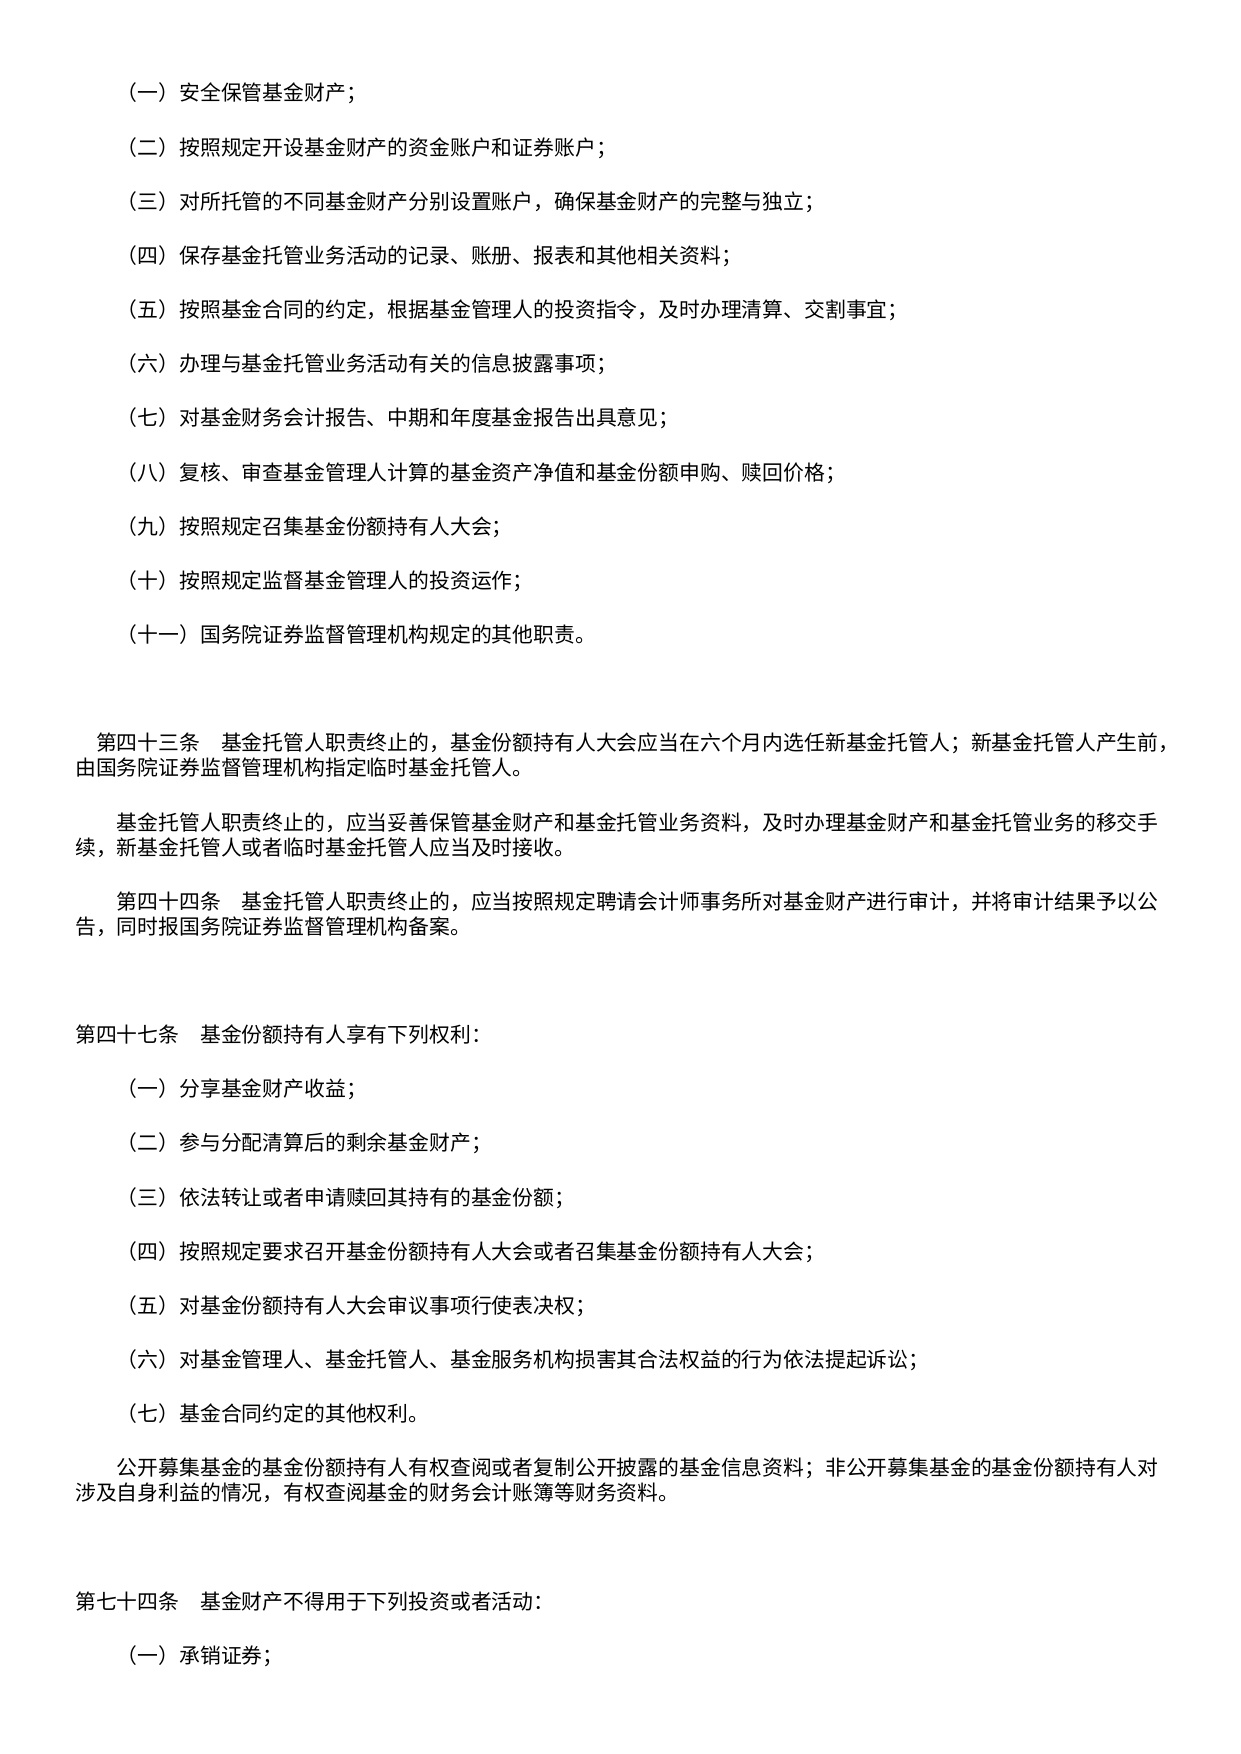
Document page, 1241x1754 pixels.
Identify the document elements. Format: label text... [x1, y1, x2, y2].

text （九）按照规定召集基金份额持有人大会； [75, 514, 1165, 539]
text （五）对基金份额持有人大会审议事项行使表决权； [75, 1293, 1165, 1318]
text （五）按照基金合同的约定，根据基金管理人的投资指令，及时办理清算、交割事宜； [75, 297, 1165, 322]
text （七）对基金财务会计报告、中期和年度基金报告出具意见； [75, 406, 1165, 431]
text （七）基金合同约定的其他权利。 [75, 1402, 1165, 1427]
text （三）依法转让或者申请赎回其持有的基金份额； [75, 1185, 1165, 1210]
text （一）承销证券； [75, 1643, 1165, 1668]
text （四）保存基金托管业务活动的记录、账册、报表和其他相关资料； [75, 243, 1165, 268]
text （二）按照规定开设基金财产的资金账户和证券账户； [75, 135, 1165, 160]
text 第四十七条 基金份额持有人享有下列权利： [75, 1022, 1165, 1047]
text 基金托管人职责终止的，应当妥善保管基金财产和基金托管业务资料，及时办理基金财产和基金托管业务的移交手续，新基金托管人或者临时基金托管人应当及时接收。 [75, 810, 1165, 860]
text （二）参与分配清算后的剩余基金财产； [75, 1131, 1165, 1156]
text （六）对基金管理人、基金托管人、基金服务机构损害其合法权益的行为依法提起诉讼； [75, 1347, 1165, 1372]
text 第七十四条 基金财产不得用于下列投资或者活动： [75, 1589, 1165, 1614]
text （十）按照规定监督基金管理人的投资运作； [75, 568, 1165, 593]
text 第四十四条 基金托管人职责终止的，应当按照规定聘请会计师事务所对基金财产进行审计，并将审计结果予以公告，同时报国务院证券监督管理机构备案。 [75, 889, 1165, 939]
text （一）安全保管基金财产； [75, 81, 1165, 106]
text （一）分享基金财产收益； [75, 1077, 1165, 1102]
text （六）办理与基金托管业务活动有关的信息披露事项； [75, 352, 1165, 377]
text 第四十三条 基金托管人职责终止的，基金份额持有人大会应当在六个月内选任新基金托管人；新基金托管人产生前，由国务院证券监督管理机构指定临时基金托管人。 [75, 731, 1165, 781]
text （八）复核、审查基金管理人计算的基金资产净值和基金份额申购、赎回价格； [75, 460, 1165, 485]
text 公开募集基金的基金份额持有人有权查阅或者复制公开披露的基金信息资料；非公开募集基金的基金份额持有人对涉及自身利益的情况，有权查阅基金的财务会计账簿等财务资料。 [75, 1456, 1165, 1506]
text （三）对所托管的不同基金财产分别设置账户，确保基金财产的完整与独立； [75, 189, 1165, 214]
text （十一）国务院证券监督管理机构规定的其他职责。 [75, 622, 1165, 647]
text （四）按照规定要求召开基金份额持有人大会或者召集基金份额持有人大会； [75, 1239, 1165, 1264]
